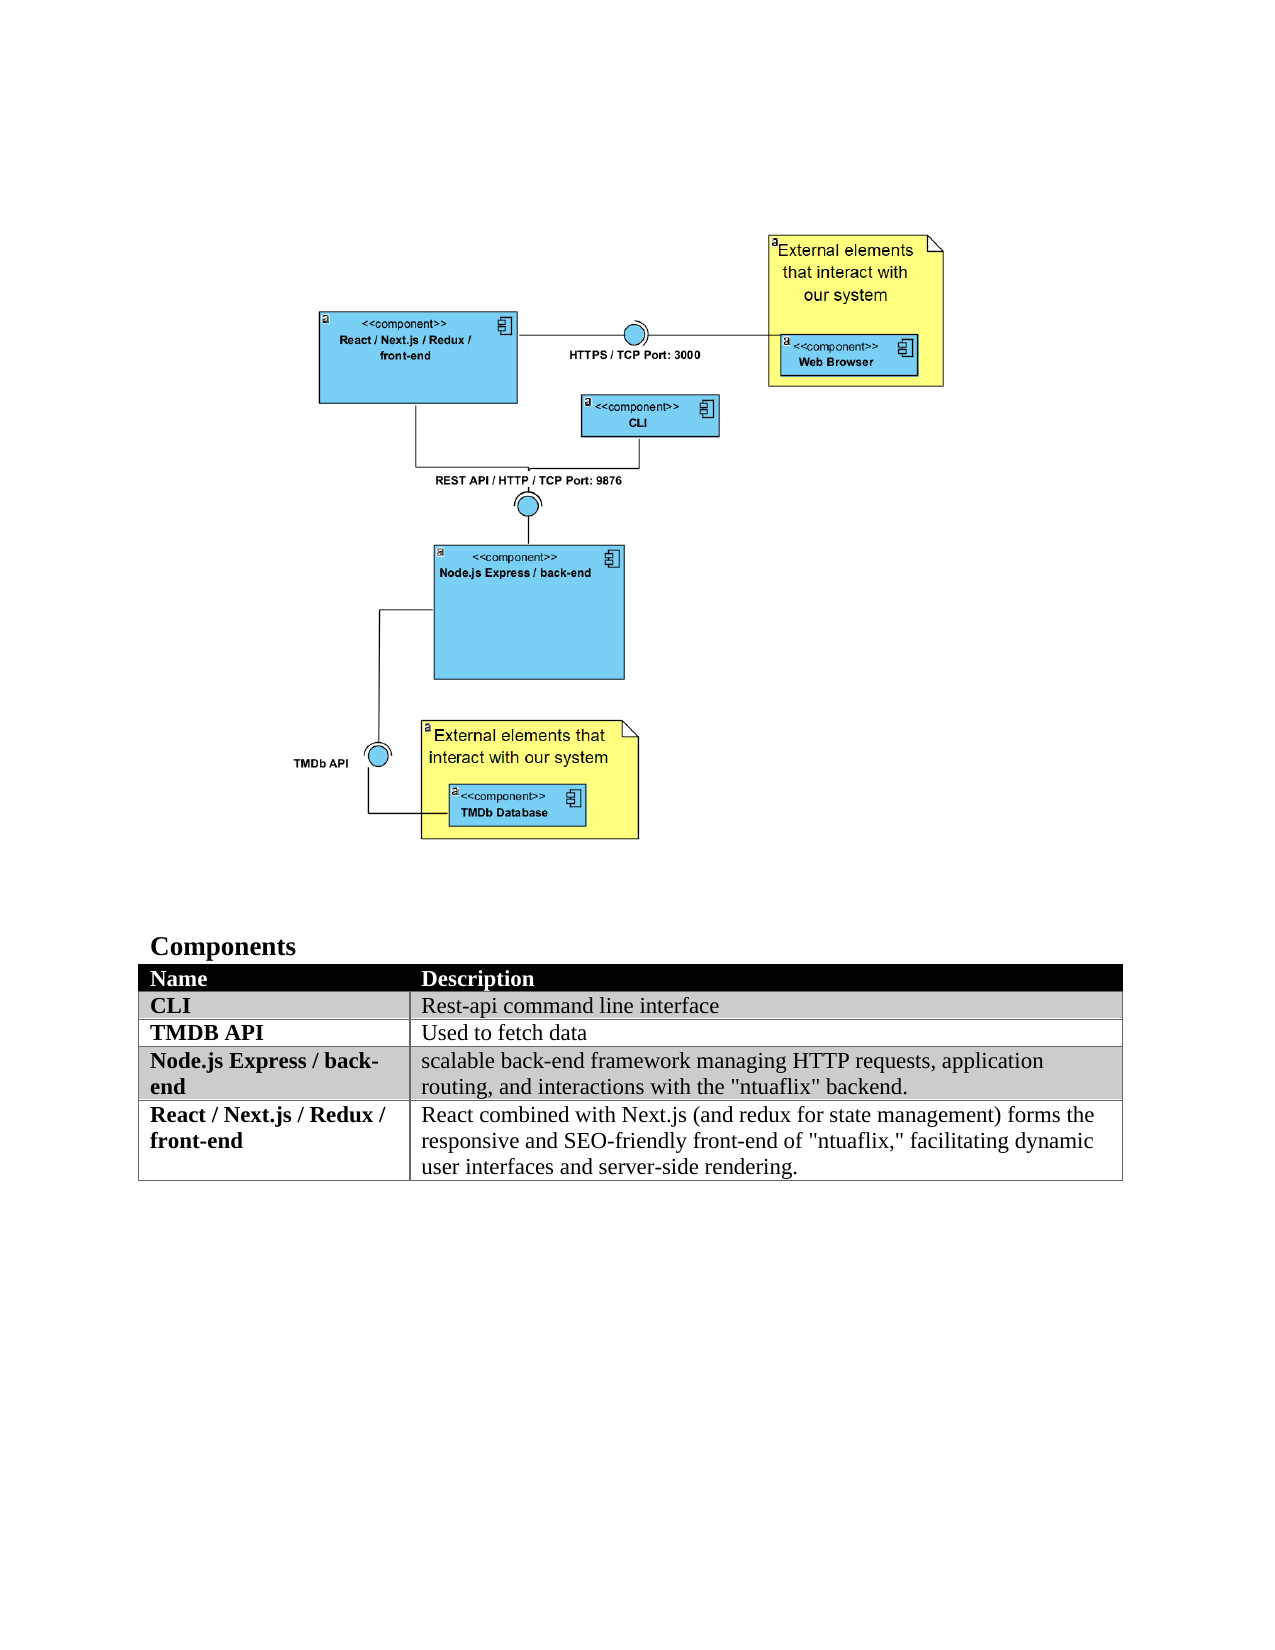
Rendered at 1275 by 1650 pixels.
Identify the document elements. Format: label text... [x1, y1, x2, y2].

table_cell Used to fetch data [411, 1020, 1122, 1046]
table_cell React combined with Next.js (and redux for state management) forms the responsive and SEO-friendly front-end of "ntuaflix," facilitating dynamic user interfaces and server-side rendering. [411, 1101, 1122, 1180]
picture [150, 206, 1125, 912]
table_cell scalable back-end framework managing HTTP requests, application routing, and interactions with the "ntuaflix" backend. [411, 1047, 1122, 1099]
table_cell TMDB API [139, 1020, 409, 1046]
subtitle Components [150, 930, 1125, 961]
table_cell Node.js Express / back-end [139, 1047, 409, 1099]
table_cell React / Next.js / Redux / front-end [139, 1101, 409, 1180]
table_header Description [411, 965, 1122, 991]
table_header Name [139, 965, 409, 991]
table_cell Rest-api command line interface [411, 992, 1122, 1018]
table_cell CLI [139, 992, 409, 1018]
